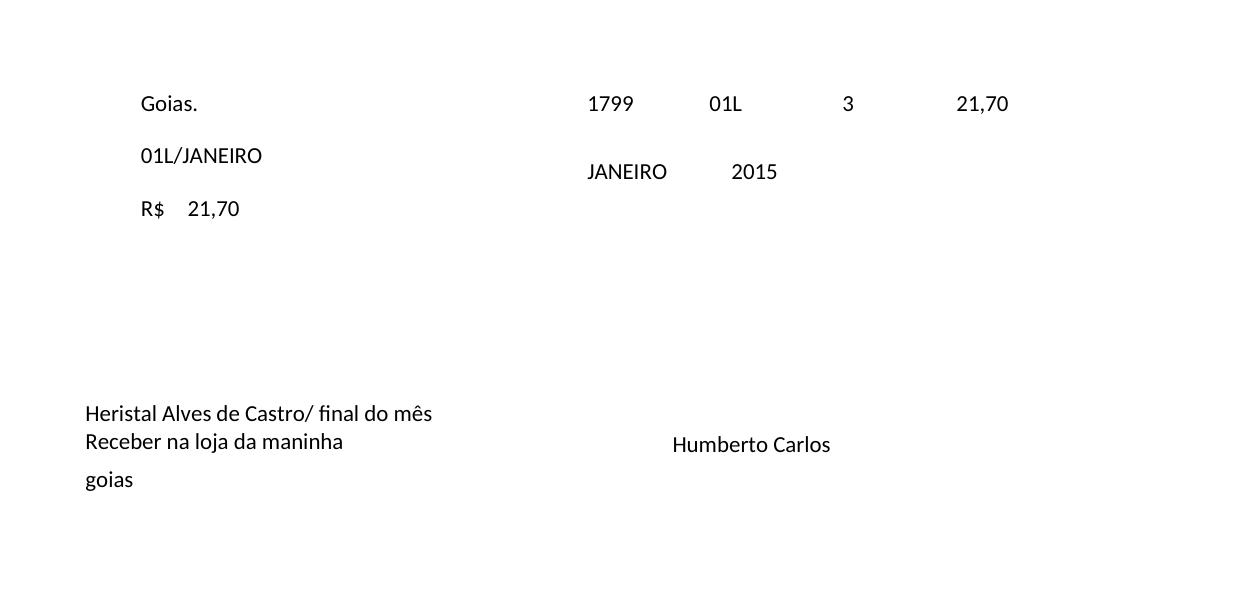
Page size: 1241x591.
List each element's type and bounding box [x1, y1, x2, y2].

table_cell [63, 89, 1240, 502]
